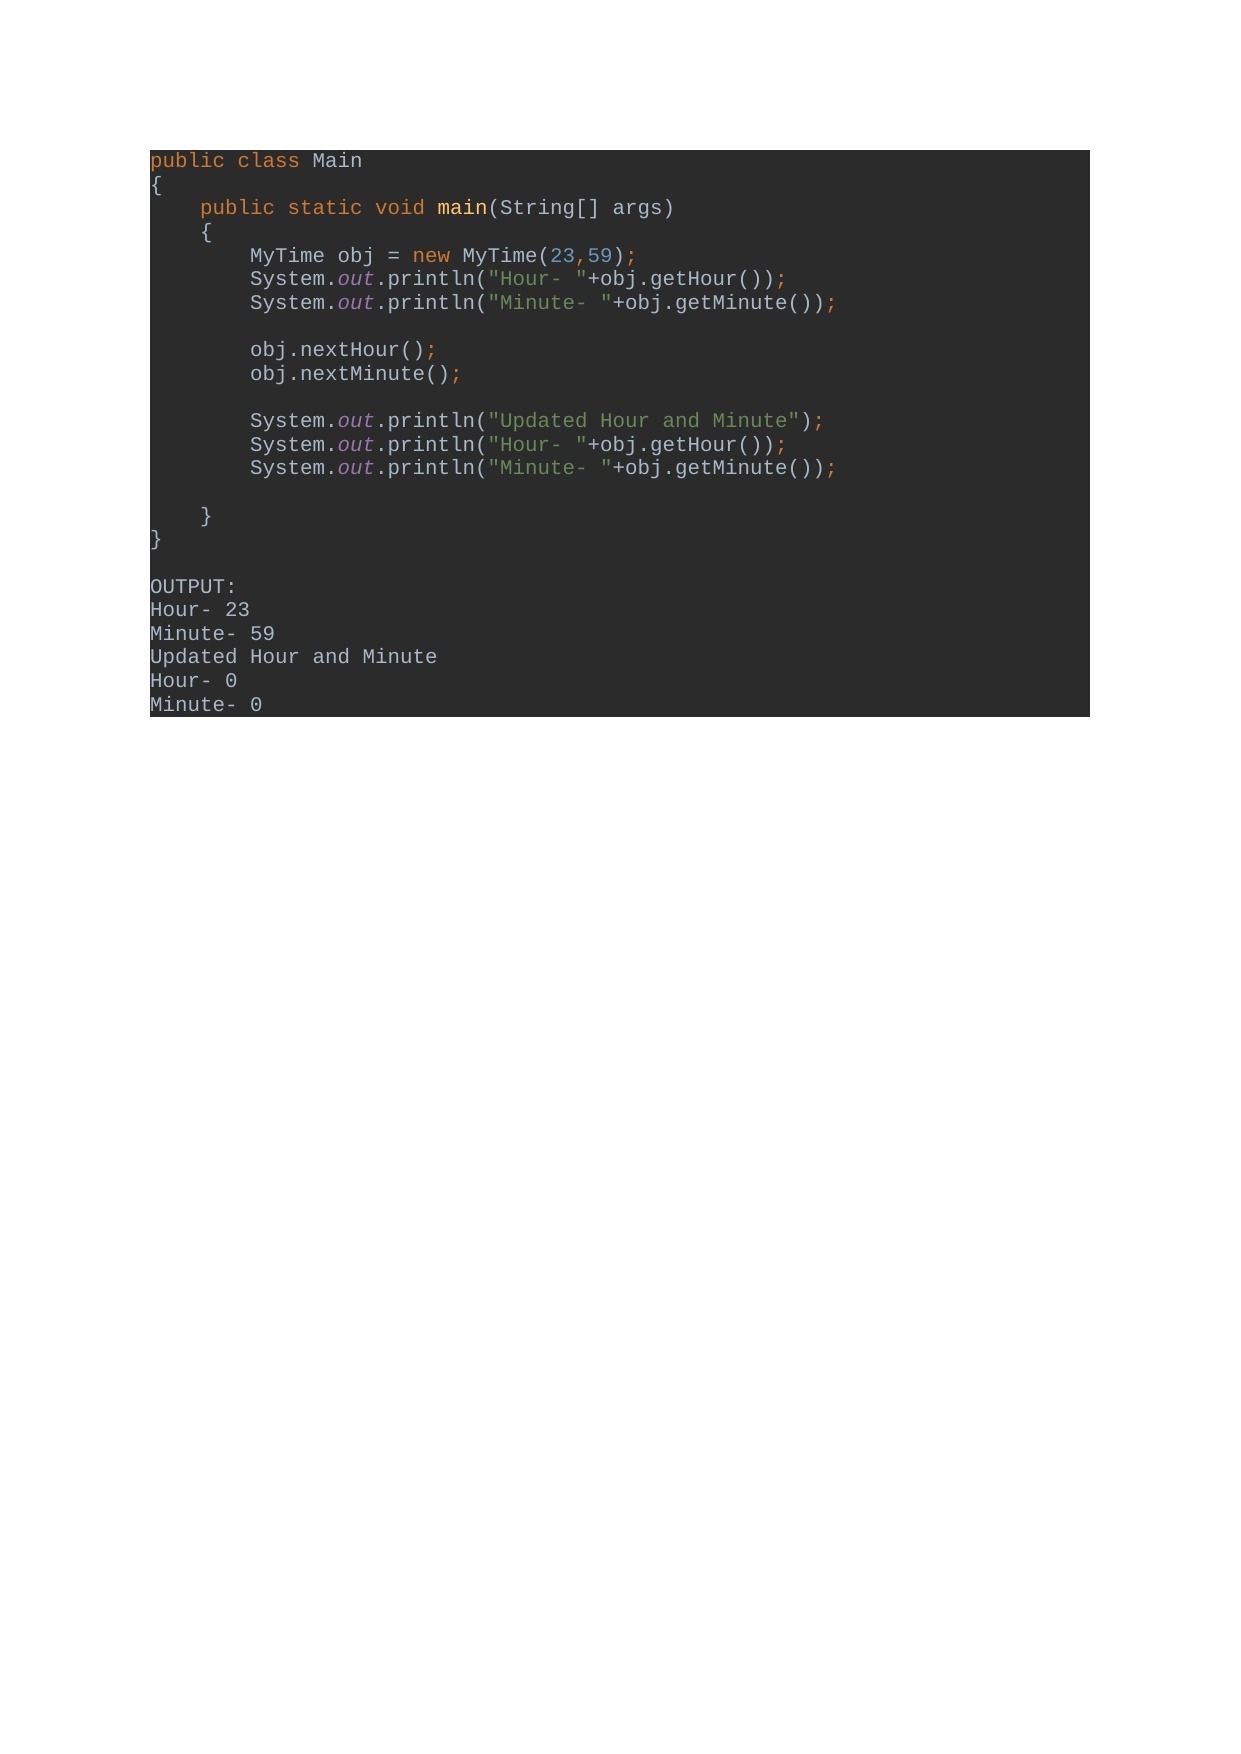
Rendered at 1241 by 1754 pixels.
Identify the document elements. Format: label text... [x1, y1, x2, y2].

text Minute- 0 [150, 694, 1090, 717]
text Minute- 59 [150, 623, 1090, 647]
text Hour- 23 [150, 599, 1090, 623]
text Updated Hour and Minute [150, 647, 1090, 670]
text OUTPUT: [150, 576, 1090, 599]
text Hour- 0 [150, 670, 1090, 694]
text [150, 150, 1090, 552]
